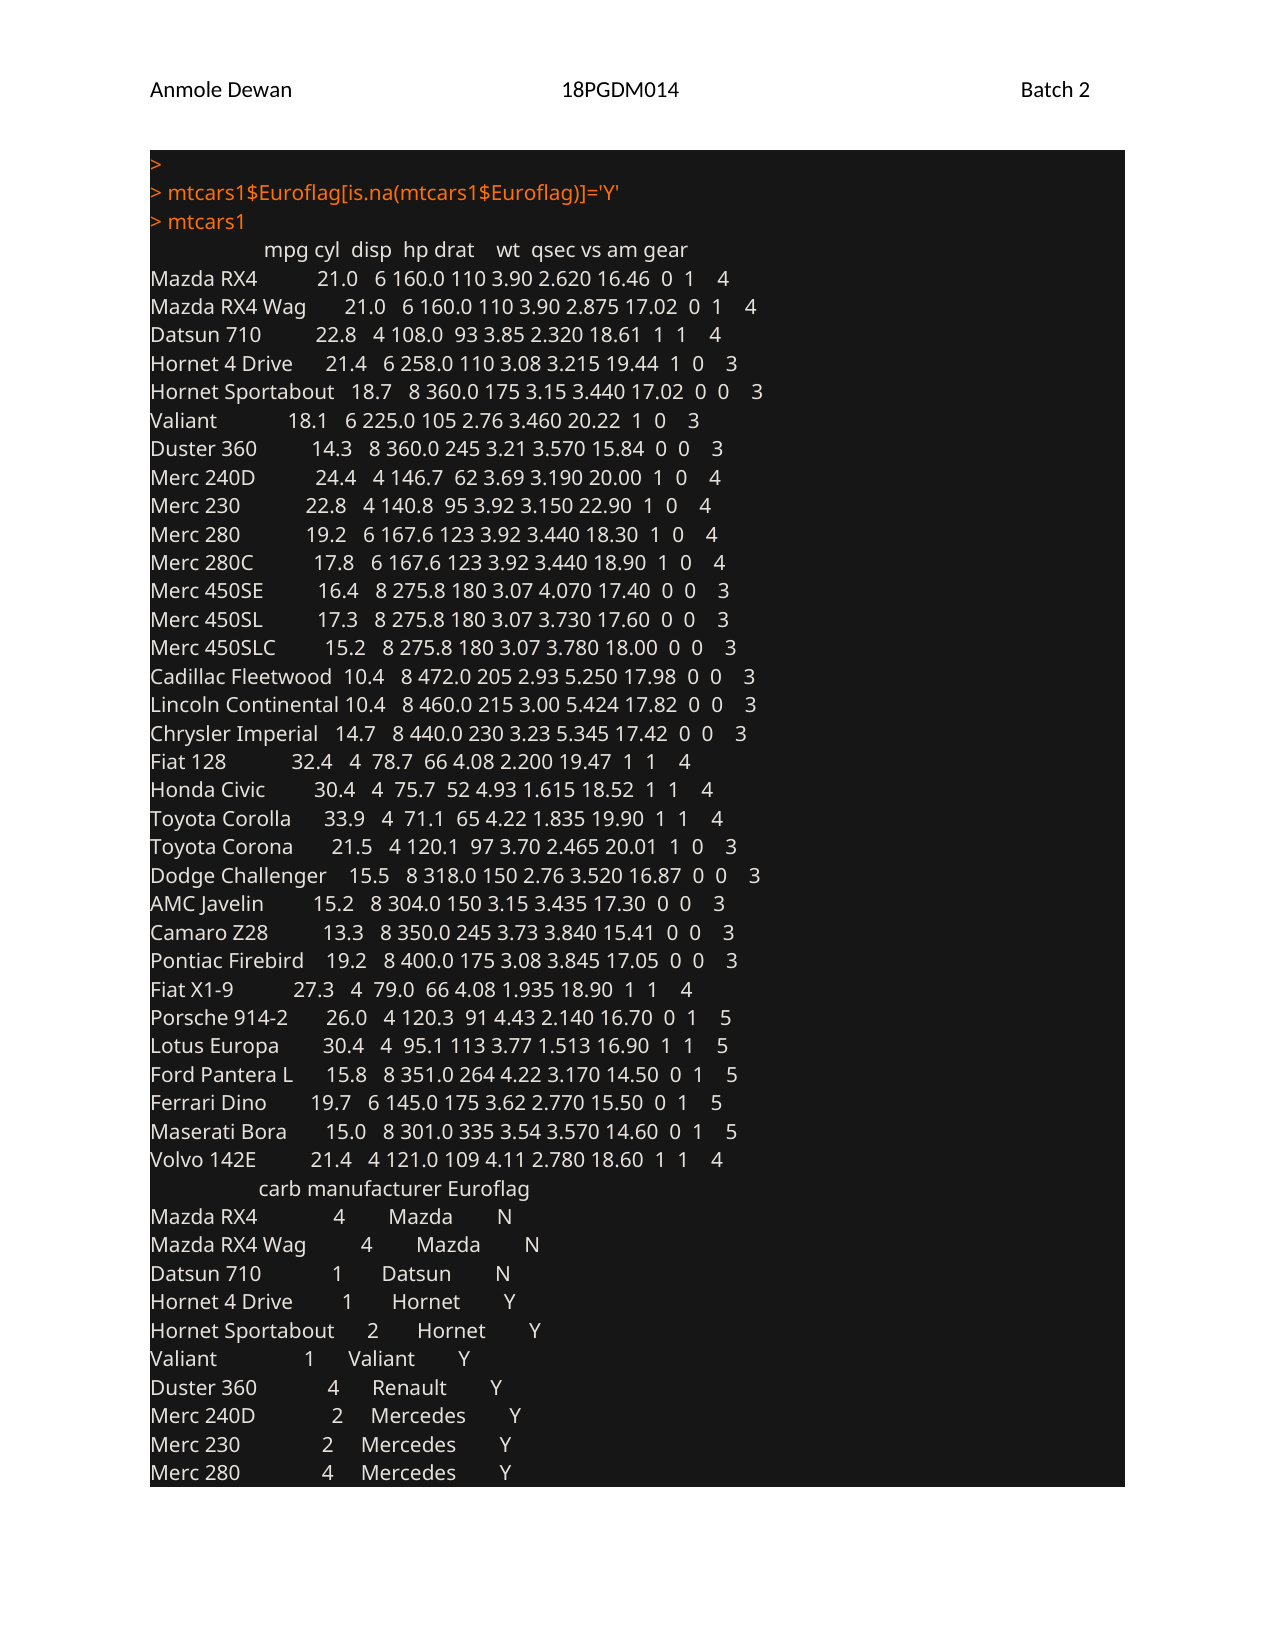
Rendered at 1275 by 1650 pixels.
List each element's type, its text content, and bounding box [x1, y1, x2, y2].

text Hornet Sportabout 2 Hornet Y [150, 1316, 1125, 1344]
text > [150, 150, 1125, 178]
text Ferrari Dino 19.7 6 145.0 175 3.62 2.770 15.50 0 1 5 [150, 1088, 1125, 1117]
text Datsun 710 22.8 4 108.0 93 3.85 2.320 18.61 1 1 4 [150, 321, 1125, 349]
text Volvo 142E 21.4 4 121.0 109 4.11 2.780 18.60 1 1 4 [150, 1145, 1125, 1174]
text Fiat X1-9 27.3 4 79.0 66 4.08 1.935 18.90 1 1 4 [150, 975, 1125, 1003]
text Hornet 4 Drive 21.4 6 258.0 110 3.08 3.215 19.44 1 0 3 [150, 349, 1125, 377]
text Duster 360 4 Renault Y [150, 1373, 1125, 1401]
text Maserati Bora 15.0 8 301.0 335 3.54 3.570 14.60 0 1 5 [150, 1117, 1125, 1145]
text Valiant 18.1 6 225.0 105 2.76 3.460 20.22 1 0 3 [150, 406, 1125, 434]
text Pontiac Firebird 19.2 8 400.0 175 3.08 3.845 17.05 0 0 3 [150, 946, 1125, 975]
text Merc 450SL 17.3 8 275.8 180 3.07 3.730 17.60 0 0 3 [150, 605, 1125, 633]
text Fiat 128 32.4 4 78.7 66 4.08 2.200 19.47 1 1 4 [150, 747, 1125, 776]
text Mazda RX4 21.0 6 160.0 110 3.90 2.620 16.46 0 1 4 [150, 264, 1125, 292]
text Merc 280 19.2 6 167.6 123 3.92 3.440 18.30 1 0 4 [150, 520, 1125, 548]
text Merc 450SLC 15.2 8 275.8 180 3.07 3.780 18.00 0 0 3 [150, 633, 1125, 662]
text mpg cyl disp hp drat wt qsec vs am gear [150, 235, 1125, 264]
text Merc 230 2 Mercedes Y [150, 1430, 1125, 1458]
text Lotus Europa 30.4 4 95.1 113 3.77 1.513 16.90 1 1 5 [150, 1032, 1125, 1060]
text Hornet 4 Drive 1 Hornet Y [150, 1287, 1125, 1316]
text Porsche 914-2 26.0 4 120.3 91 4.43 2.140 16.70 0 1 5 [150, 1003, 1125, 1032]
text Mazda RX4 4 Mazda N [150, 1202, 1125, 1231]
text Lincoln Continental 10.4 8 460.0 215 3.00 5.424 17.82 0 0 3 [150, 690, 1125, 719]
text Camaro Z28 13.3 8 350.0 245 3.73 3.840 15.41 0 0 3 [150, 918, 1125, 946]
text Dodge Challenger 15.5 8 318.0 150 2.76 3.520 16.87 0 0 3 [150, 861, 1125, 889]
text Merc 230 22.8 4 140.8 95 3.92 3.150 22.90 1 0 4 [150, 491, 1125, 520]
text Merc 280C 17.8 6 167.6 123 3.92 3.440 18.90 1 0 4 [150, 548, 1125, 577]
text > mtcars1 [150, 207, 1125, 235]
text Merc 280 4 Mercedes Y [150, 1458, 1125, 1487]
text Mazda RX4 Wag 4 Mazda N [150, 1231, 1125, 1259]
text Merc 450SE 16.4 8 275.8 180 3.07 4.070 17.40 0 0 3 [150, 577, 1125, 605]
text Ford Pantera L 15.8 8 351.0 264 4.22 3.170 14.50 0 1 5 [150, 1060, 1125, 1088]
text > mtcars1$Euroflag[is.na(mtcars1$Euroflag)]='Y' [150, 178, 1125, 207]
text Hornet Sportabout 18.7 8 360.0 175 3.15 3.440 17.02 0 0 3 [150, 377, 1125, 406]
text Datsun 710 1 Datsun N [150, 1259, 1125, 1287]
text AMC Javelin 15.2 8 304.0 150 3.15 3.435 17.30 0 0 3 [150, 889, 1125, 918]
text Chrysler Imperial 14.7 8 440.0 230 3.23 5.345 17.42 0 0 3 [150, 719, 1125, 747]
text Valiant 1 Valiant Y [150, 1344, 1125, 1373]
text Mazda RX4 Wag 21.0 6 160.0 110 3.90 2.875 17.02 0 1 4 [150, 292, 1125, 321]
text Toyota Corolla 33.9 4 71.1 65 4.22 1.835 19.90 1 1 4 [150, 804, 1125, 832]
text Merc 240D 2 Mercedes Y [150, 1401, 1125, 1430]
text Duster 360 14.3 8 360.0 245 3.21 3.570 15.84 0 0 3 [150, 434, 1125, 463]
text Cadillac Fleetwood 10.4 8 472.0 205 2.93 5.250 17.98 0 0 3 [150, 662, 1125, 690]
text Merc 240D 24.4 4 146.7 62 3.69 3.190 20.00 1 0 4 [150, 463, 1125, 491]
text Honda Civic 30.4 4 75.7 52 4.93 1.615 18.52 1 1 4 [150, 776, 1125, 804]
text Toyota Corona 21.5 4 120.1 97 3.70 2.465 20.01 1 0 3 [150, 832, 1125, 861]
text carb manufacturer Euroflag [150, 1174, 1125, 1202]
